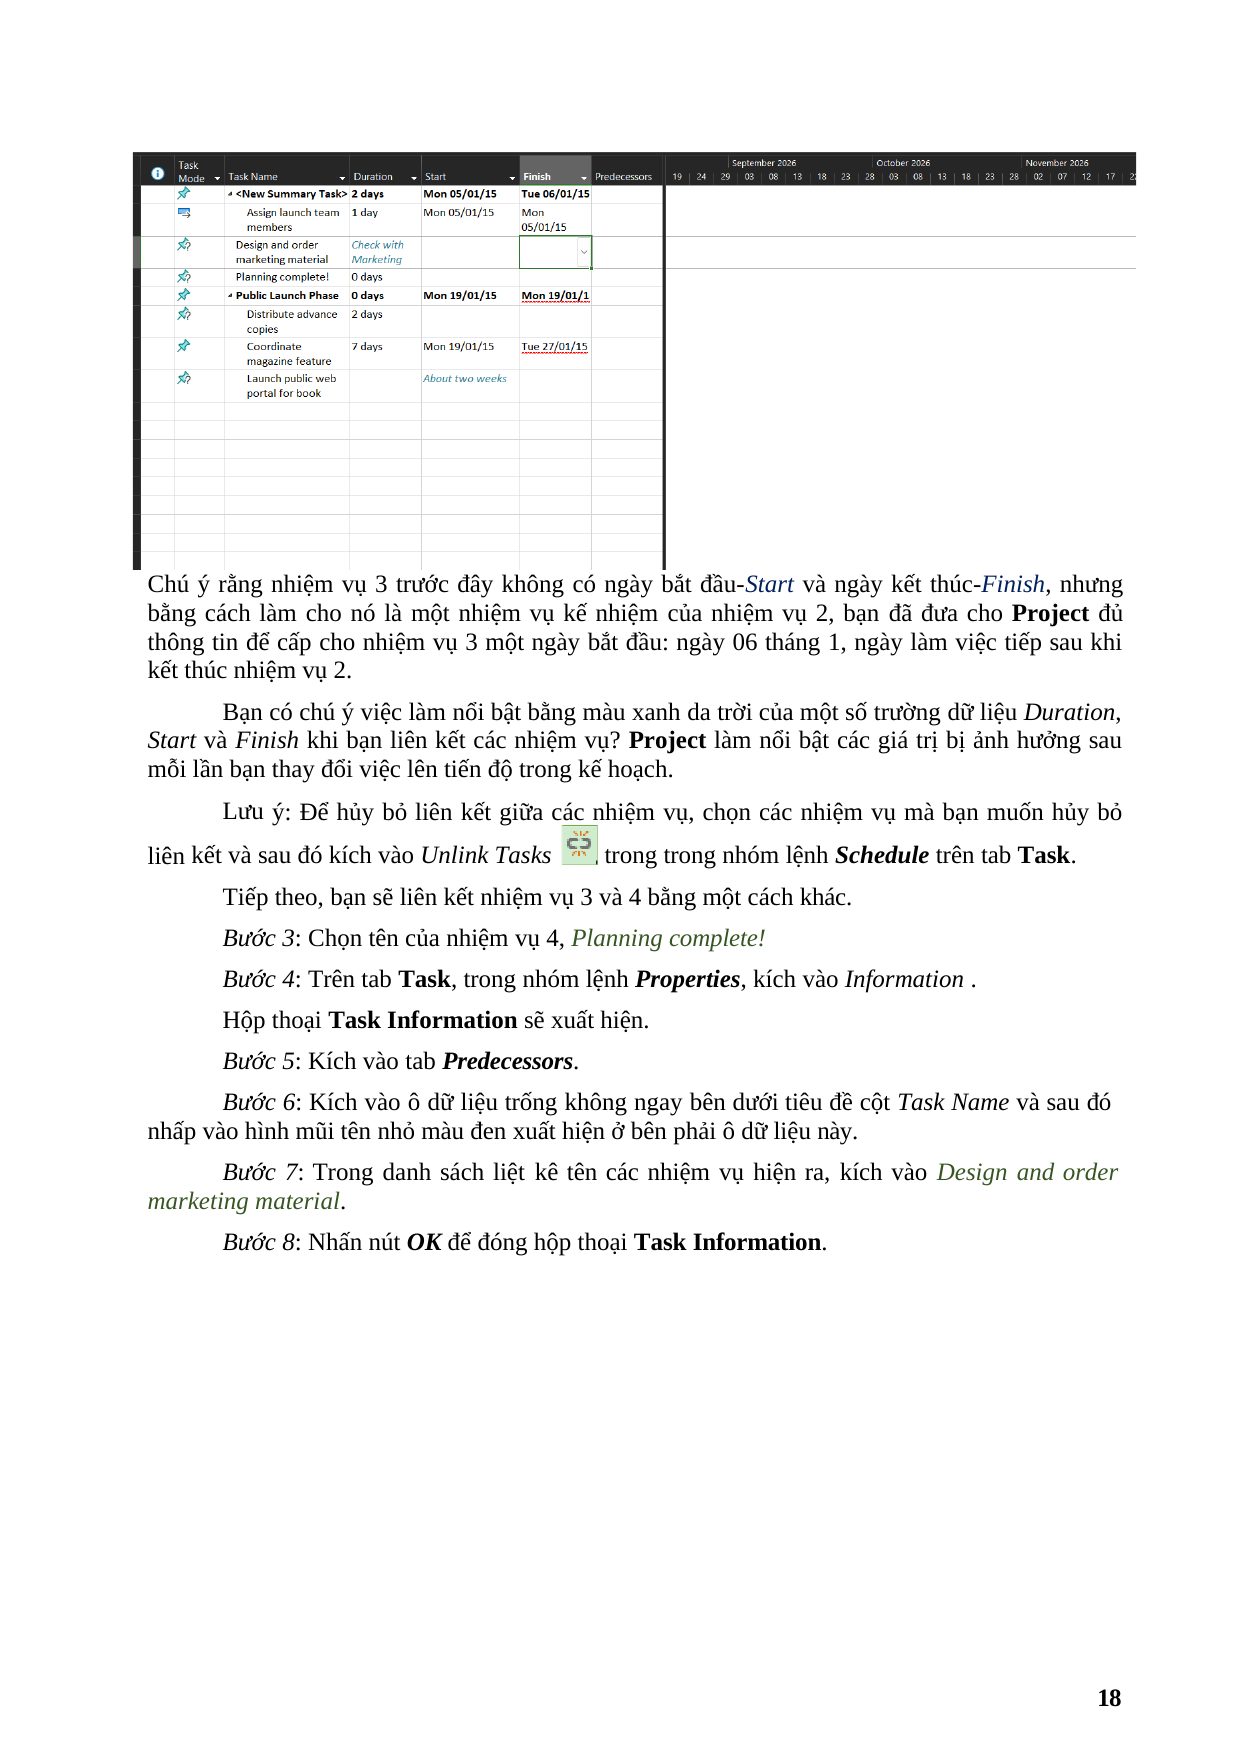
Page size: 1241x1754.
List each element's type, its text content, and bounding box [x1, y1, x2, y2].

text Chú ý rằng nhiệm vụ 3 trước đây không có ngày bắt đầu-Start và ngày kết thúc-Finish, nhưng bằng cách làm cho nó là một nhiệm vụ kế nhiệm của nhiệm vụ 2, bạn đã đưa cho Project đủ thông tin để cấp cho nhiệm vụ 3 một ngày bắt đầu: ngày 06 tháng 1, ngày làm việc tiếp sau khi kết thúc nhiệm vụ 2. [133, 570, 1123, 684]
text Bước 5: Kích vào tab Predecessors. [222, 1047, 1137, 1075]
text Bước 3: Chọn tên của nhiệm vụ 4, Planning complete! [222, 923, 1137, 952]
text Bạn có chú ý việc làm nổi bật bằng màu xanh da trời của một số trường dữ liệu Duration, Start và Finish khi bạn liên kết các nhiệm vụ? Project làm nổi bật các giá trị bị ảnh hưởng sau mỗi lần bạn thay đổi việc lên tiến độ trong kế hoạch. [147, 697, 1122, 783]
text Bước 7: Trong danh sách liệt kê tên các nhiệm vụ hiện ra, kích vào Design and order marketing material. [147, 1158, 1137, 1214]
text Tiếp theo, bạn sẽ liên kết nhiệm vụ 3 và 4 bằng một cách khác. [222, 882, 1137, 911]
text Bước 6: Kích vào ô dữ liệu trống không ngay bên dưới tiêu đề cột Task Name và sau đó [222, 1088, 1137, 1116]
picture [132, 149, 1137, 570]
picture [561, 825, 598, 865]
text Bước 4: Trên tab Task, trong nhóm lệnh Properties, kích vào Information . Hộp thoại Task Information sẽ xuất hiện. [222, 964, 1013, 1034]
text nhấp vào hình mũi tên nhỏ màu đen xuất hiện ở bên phải ô dữ liệu này. [147, 1116, 1137, 1145]
text Bước 8: Nhấn nút OK để đóng hộp thoại Task Information. [222, 1227, 1137, 1256]
text Lưu ý: Để hủy bỏ liên kết giữa các nhiệm vụ, chọn các nhiệm vụ mà bạn muốn hủy bỏ liên kết và sau đó kích vào Unlink Tasks trong trong nhóm lệnh Schedule trên tab Task. [147, 796, 1123, 870]
